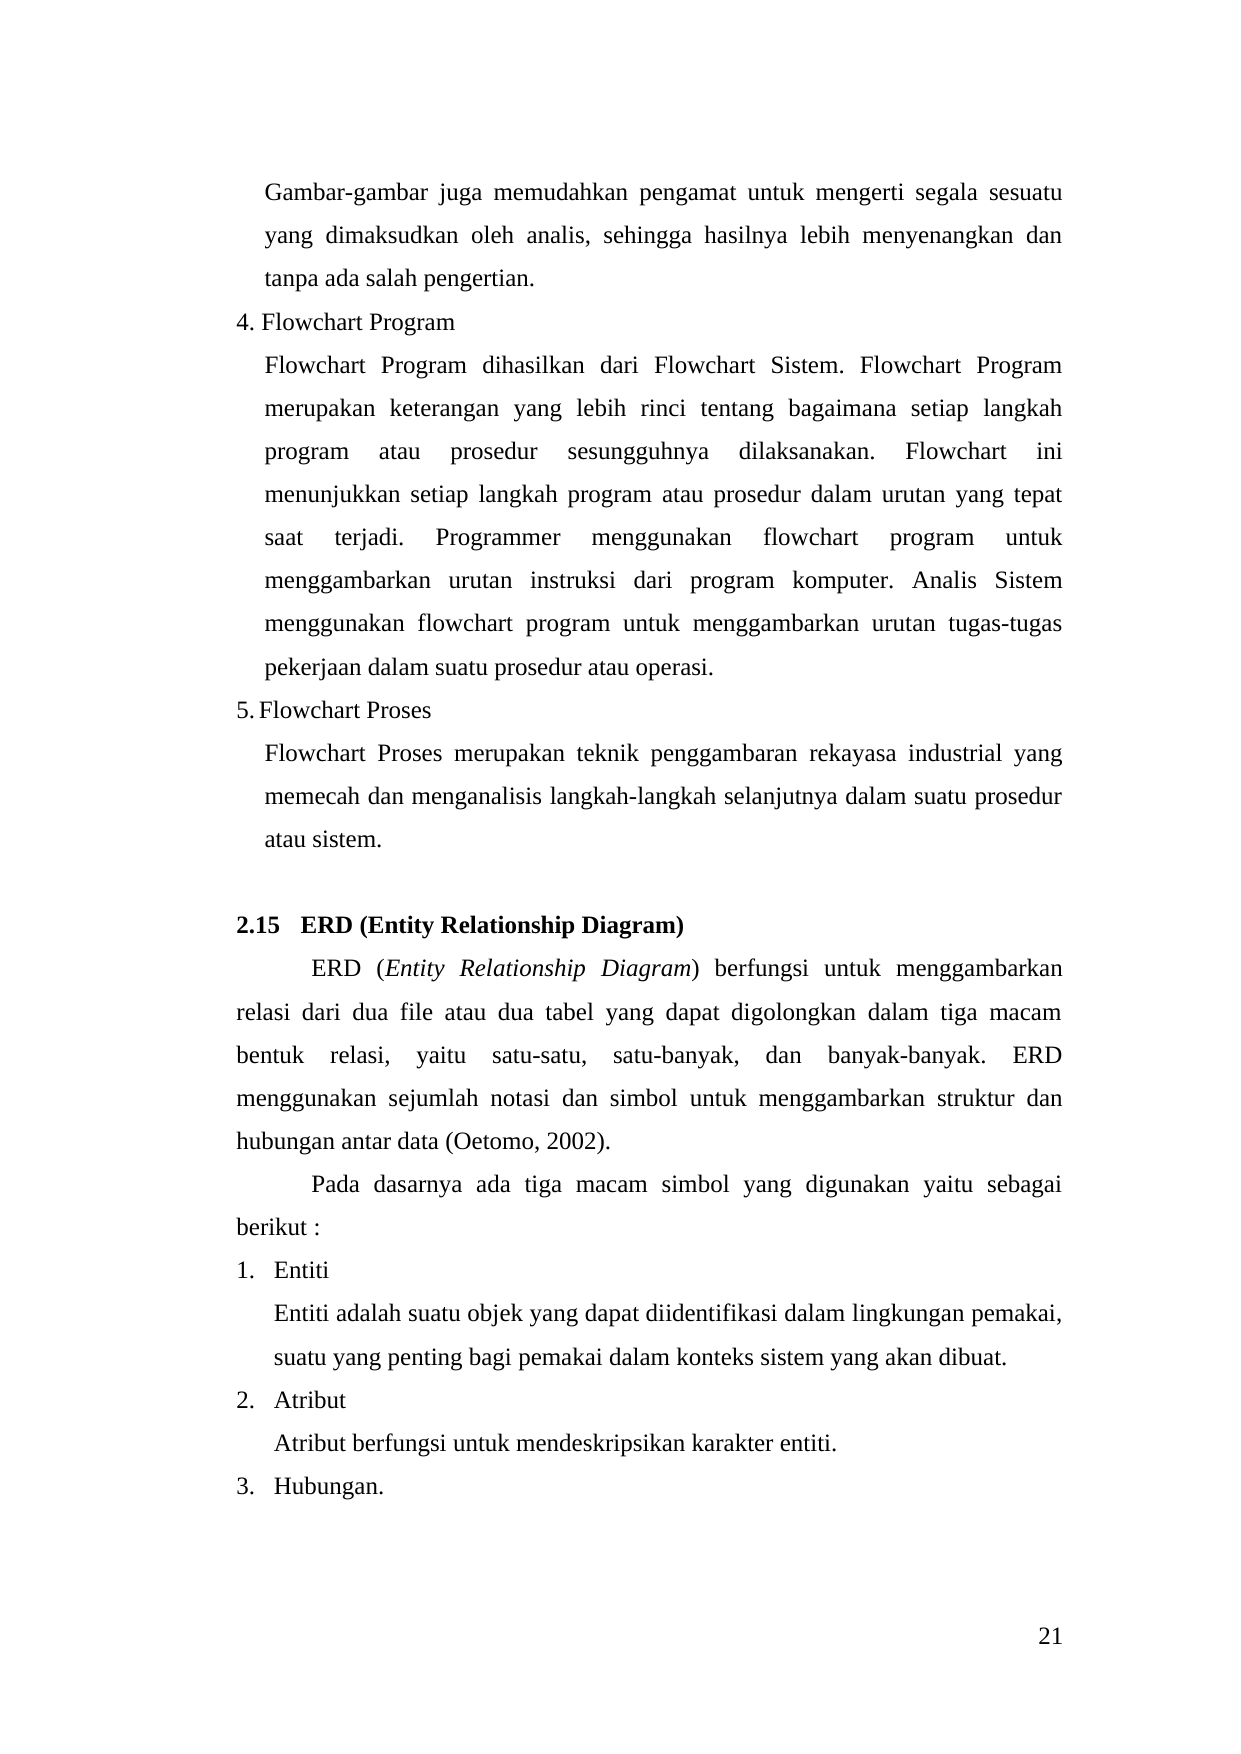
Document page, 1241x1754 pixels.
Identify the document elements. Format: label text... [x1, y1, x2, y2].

list Entiti adalah suatu objek yang dapat diidentifikasi dalam lingkungan pemakai, suatu yang penting bagi pemakai dalam konteks sistem yang akan dibuat. [274, 1298, 1063, 1370]
list ERD (Entity Relationship Diagram) [236, 910, 1063, 939]
text 4. Flowchart Program Flowchart Program dihasilkan dari Flowchart Sistem. Flowchart Program merupakan keterangan yang lebih rinci tentang bagaimana setiap langkah program atau prosedur sesungguhnya dilaksanakan. Flowchart ini menunjukkan setiap langkah program atau prosedur dalam urutan yang tepat saat terjadi. Programmer menggunakan flowchart program untuk menggambarkan urutan instruksi dari program komputer. Analis Sistem menggunakan flowchart program untuk menggambarkan urutan tugas-tugas pekerjaan dalam suatu prosedur atau operasi. [236, 307, 1063, 680]
list Atribut berfungsi untuk mendeskripsikan karakter entiti. [274, 1428, 1063, 1457]
text ERD (Entity Relationship Diagram) berfungsi untuk menggambarkan relasi dari dua file atau dua tabel yang dapat digolongkan dalam tiga macam bentuk relasi, yaitu satu-satu, satu-banyak, dan banyak-banyak. ERD menggunakan sejumlah notasi dan simbol untuk menggambarkan struktur dan hubungan antar data (Oetomo, 2002). [236, 953, 1063, 1155]
list Atribut [236, 1385, 1063, 1413]
text Pada dasarnya ada tiga macam simbol yang digunakan yaitu sebagai berikut : [236, 1169, 1063, 1241]
list Entiti [236, 1255, 1063, 1284]
list Hubungan. [236, 1471, 1063, 1500]
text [236, 177, 1063, 292]
text 5. Flowchart Proses Flowchart Proses merupakan teknik penggambaran rekayasa industrial yang memecah dan menganalisis langkah-langkah selanjutnya dalam suatu prosedur atau sistem. [236, 695, 1063, 853]
